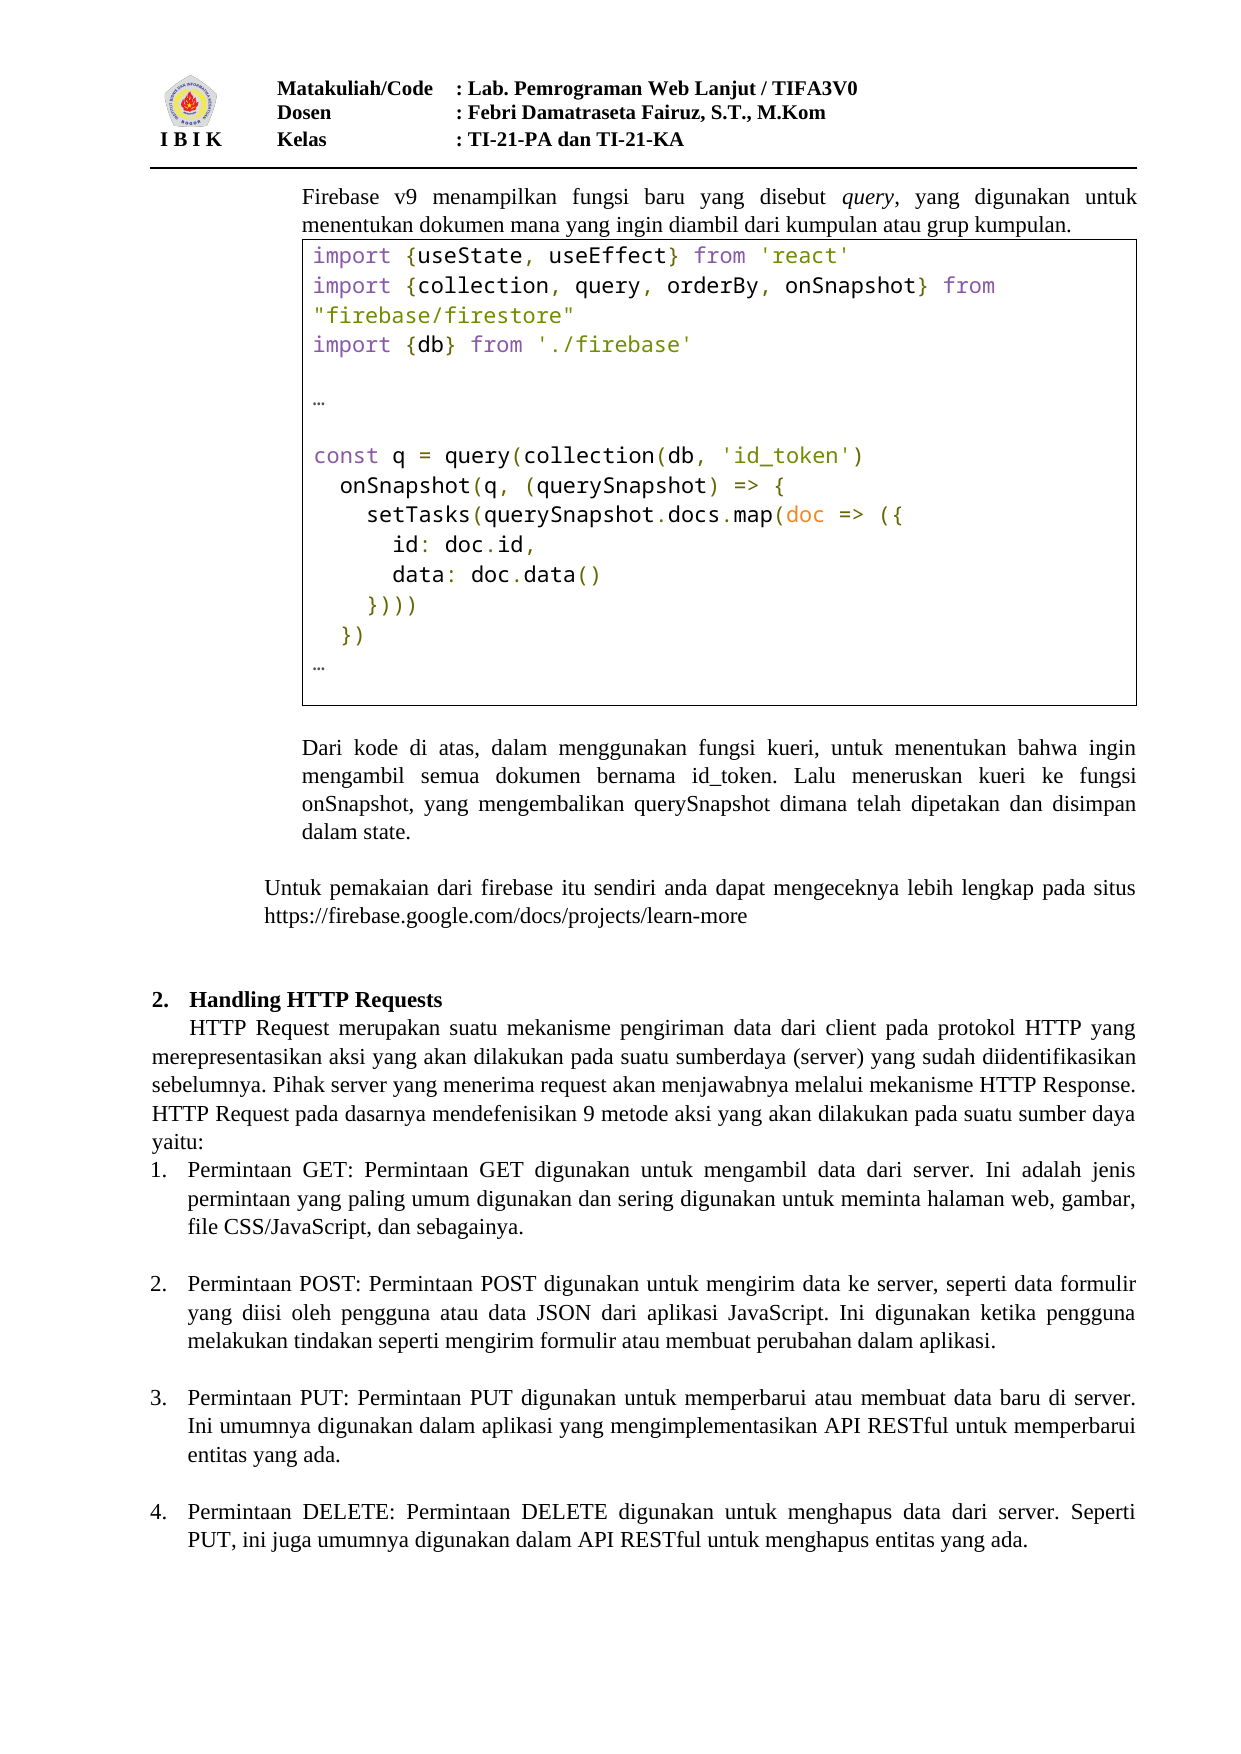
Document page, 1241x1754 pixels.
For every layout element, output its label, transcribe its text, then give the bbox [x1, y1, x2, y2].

text HTTP Request merupakan suatu mekanisme pengiriman data dari client pada protokol HTTP yang merepresentasikan aksi yang akan dilakukan pada suatu sumberdaya (server) yang sudah diidentifikasikan sebelumnya. Pihak server yang menerima request akan menjawabnya melalui mekanisme HTTP Response. HTTP Request pada dasarnya mendefenisikan 9 metode aksi yang akan dilakukan pada suatu sumber daya yaitu: [152, 1014, 1137, 1154]
list Untuk pemakaian dari firebase itu sendiri anda dapat mengeceknya lebih lengkap pada situs https://firebase.google.com/docs/projects/learn-more [264, 874, 1137, 928]
list Firebase v9 menampilkan fungsi baru yang disebut query, yang digunakan untuk menentukan dokumen mana yang ingin diambil dari kumpulan atau grup kumpulan. [302, 183, 1137, 237]
list Dari kode di atas, dalam menggunakan fungsi kueri, untuk menentukan bahwa ingin mengambil semua dokumen bernama id_token. Lalu meneruskan kueri ke fungsi onSnapshot, yang mengembalikan querySnapshot dimana telah dipetakan dan disimpan dalam state. [302, 734, 1137, 844]
list Handling HTTP Requests [152, 986, 1137, 1012]
list Permintaan DELETE: Permintaan DELETE digunakan untuk menghapus data dari server. Seperti PUT, ini juga umumnya digunakan dalam API RESTful untuk menghapus entitas yang ada. [150, 1498, 1137, 1553]
list Permintaan POST: Permintaan POST digunakan untuk mengirim data ke server, seperti data formulir yang diisi oleh pengguna atau data JSON dari aplikasi JavaScript. Ini digunakan ketika pengguna melakukan tindakan seperti mengirim formulir atau membuat perubahan dalam aplikasi. [150, 1270, 1137, 1353]
picture [164, 75, 217, 127]
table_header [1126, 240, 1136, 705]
list Permintaan PUT: Permintaan PUT digunakan untuk memperbarui atau membuat data baru di server. Ini umumnya digunakan dalam aplikasi yang mengimplementasikan API RESTful untuk memperbarui entitas yang ada. [150, 1384, 1137, 1467]
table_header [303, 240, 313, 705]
list Permintaan GET: Permintaan GET digunakan untuk mengambil data dari server. Ini adalah jenis permintaan yang paling umum digunakan dan sering digunakan untuk meminta halaman web, gambar, file CSS/JavaScript, dan sebagainya. [150, 1157, 1137, 1240]
